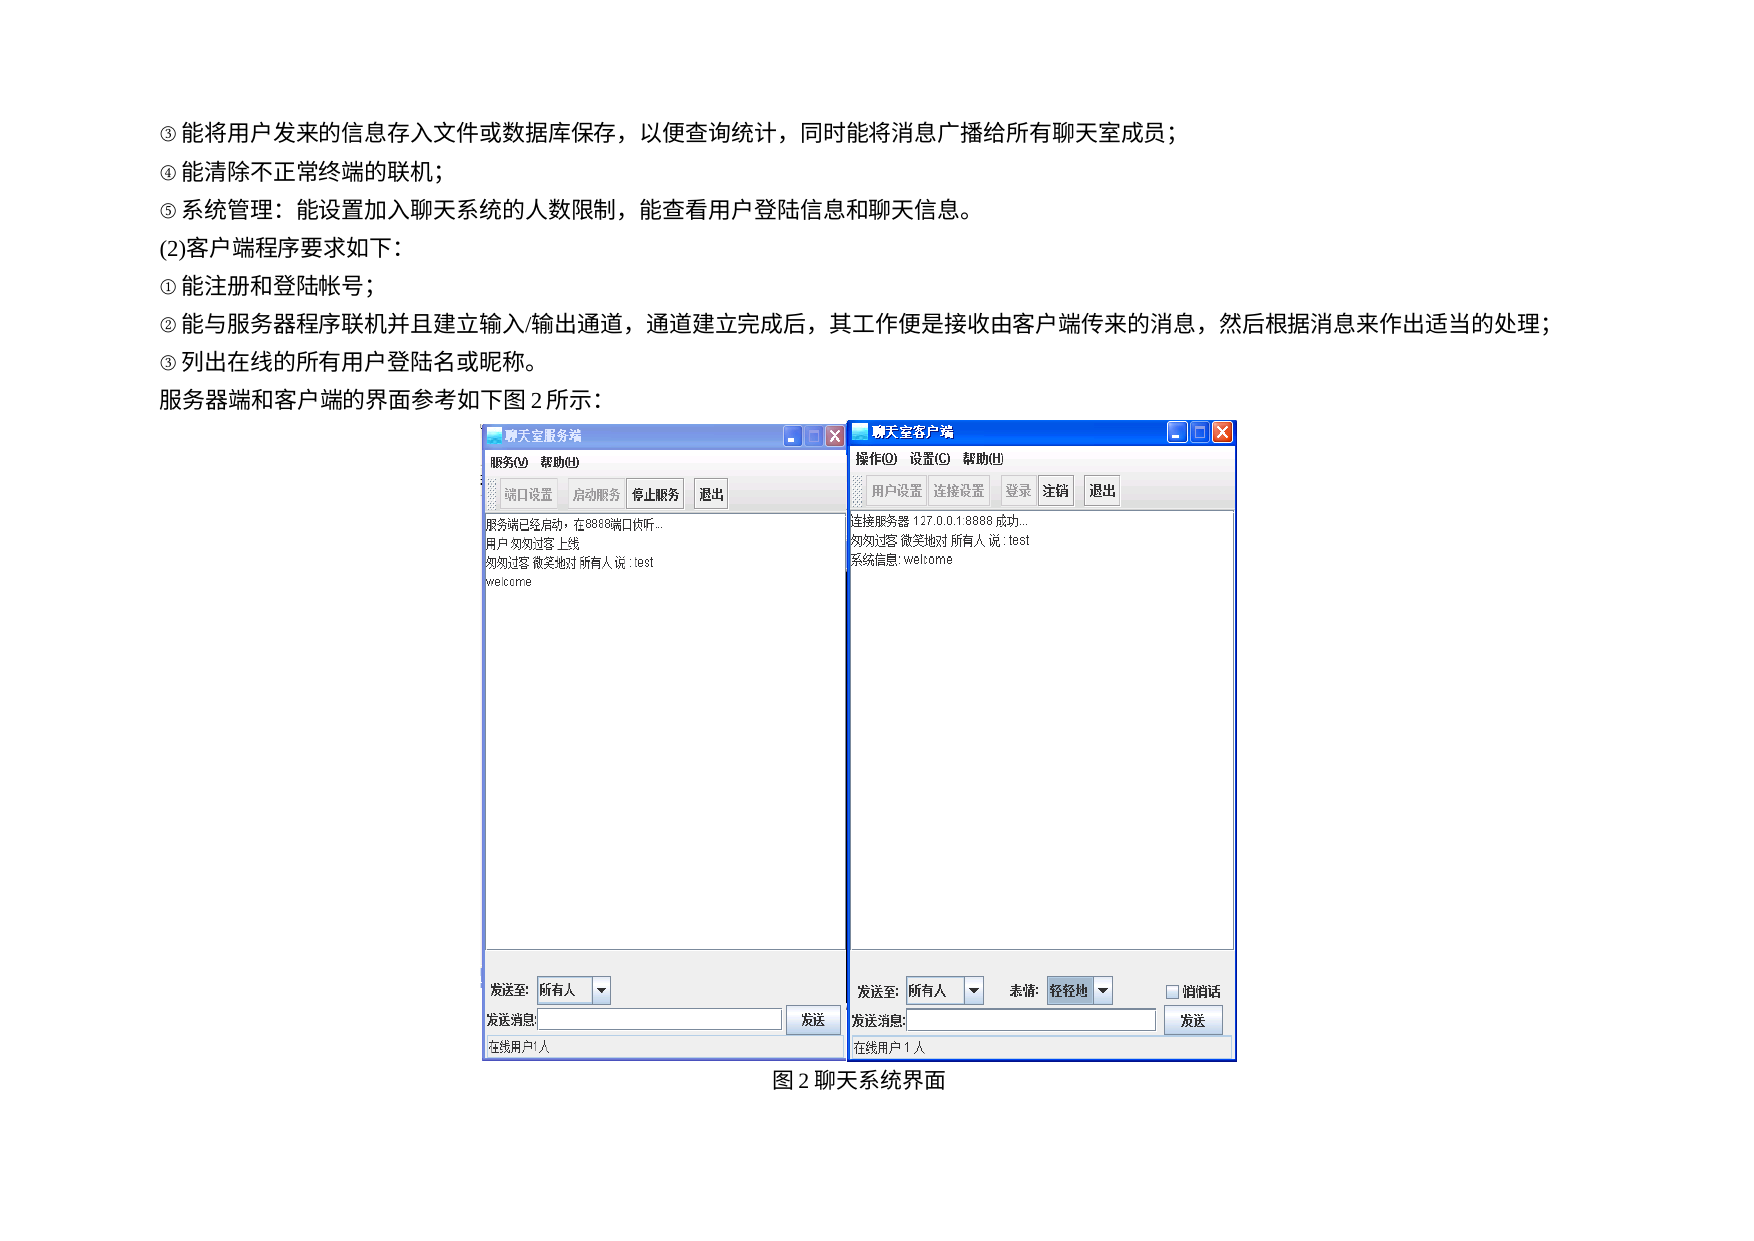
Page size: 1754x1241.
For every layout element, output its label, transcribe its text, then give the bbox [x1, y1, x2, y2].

text ②能与服务器程序联机并且建立输入/输出通道，通道建立完成后，其工作便是接收由客户端传来的消息，然后根据消息来作出适当的处理； [113, 306, 1604, 339]
text ①能注册和登陆帐号； [113, 268, 1604, 301]
text 服务器端和客户端的界面参考如下图2所示： [113, 382, 1604, 415]
text ④能清除不正常终端的联机； [113, 153, 1604, 187]
text ③能将用户发来的信息存入文件或数据库保存，以便查询统计，同时能将消息广播给所有聊天室成员； [113, 115, 1604, 148]
text 图2 聊天系统界面 [113, 1063, 1604, 1095]
text ⑤系统管理：能设置加入聊天系统的人数限制，能查看用户登陆信息和聊天信息。 [113, 191, 1604, 225]
text (2)客户端程序要求如下： [113, 229, 1604, 263]
text ③列出在线的所有用户登陆名或昵称。 [113, 344, 1604, 377]
picture [480, 420, 1237, 1064]
